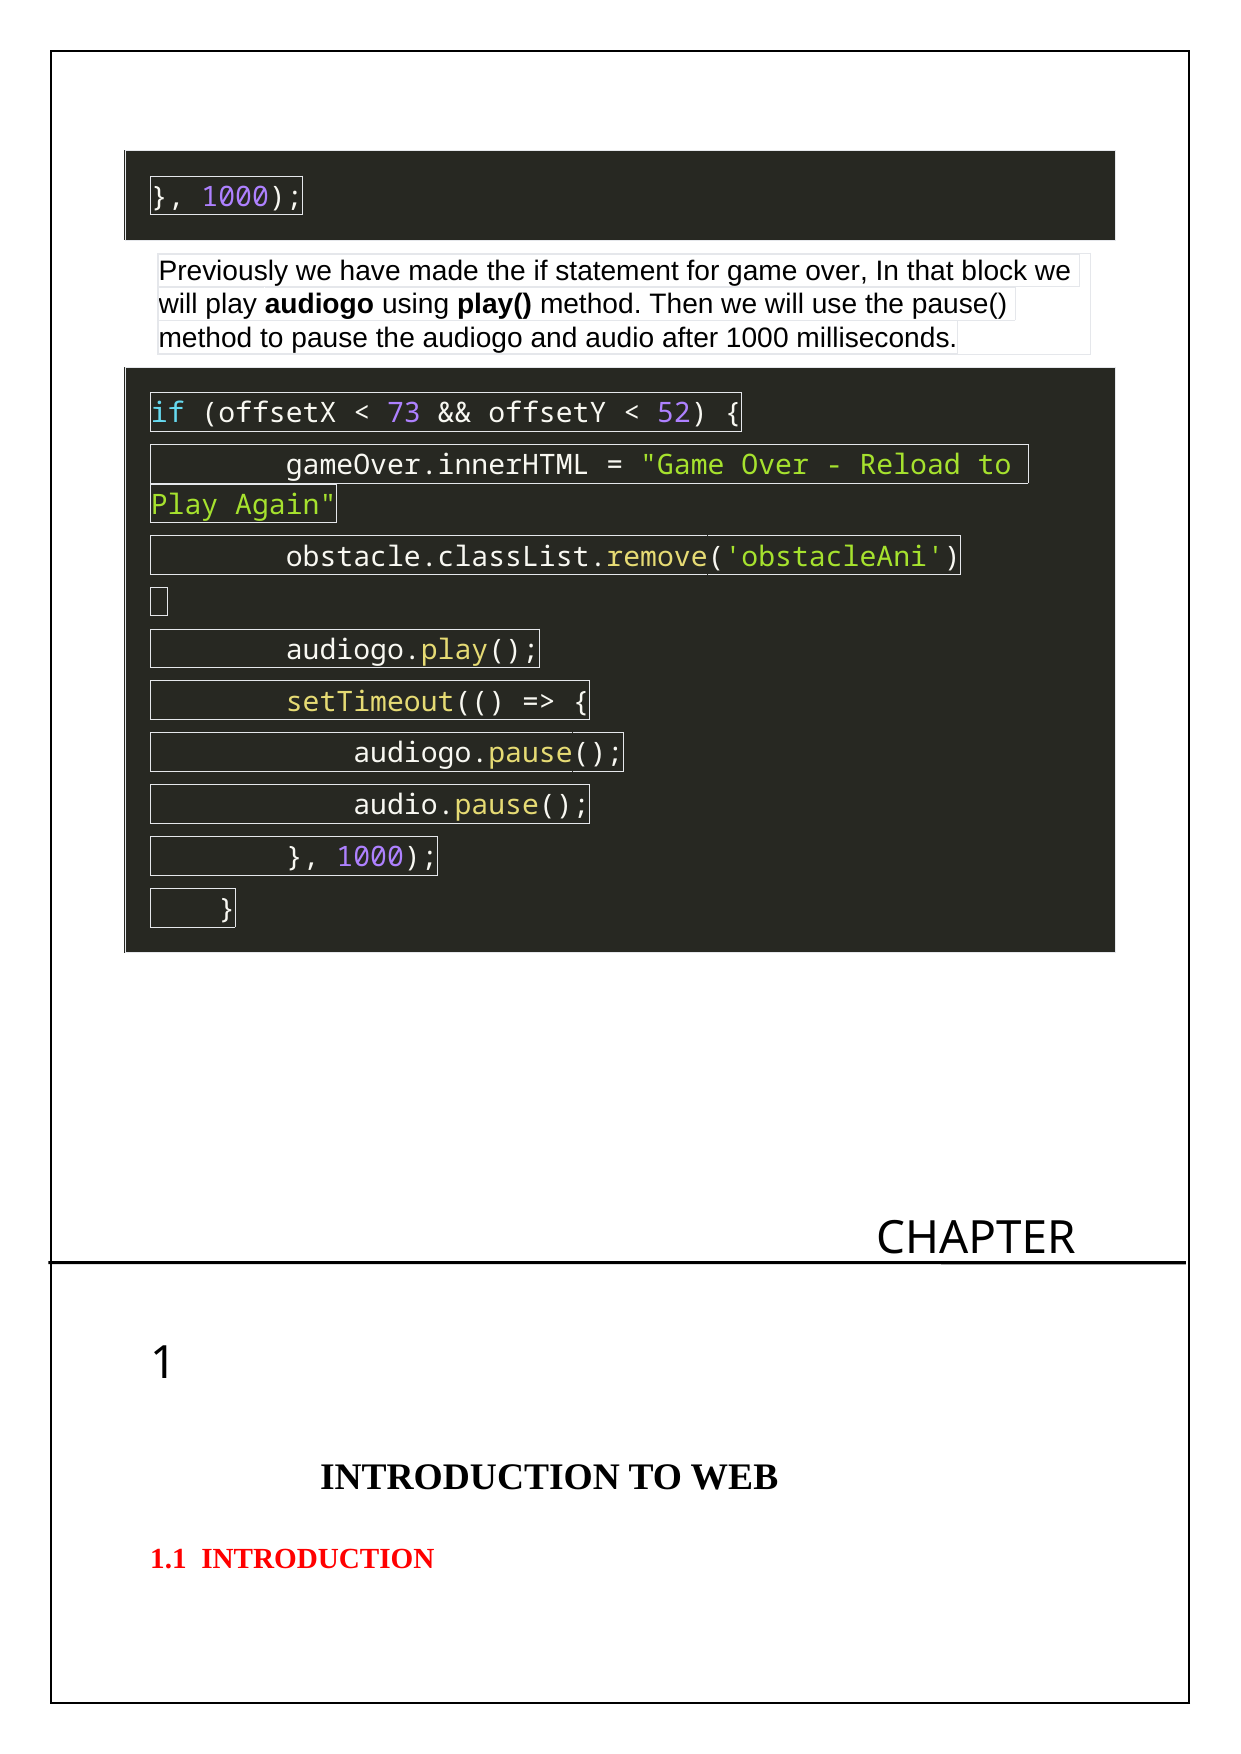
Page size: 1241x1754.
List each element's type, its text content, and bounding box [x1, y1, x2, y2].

text obstacle.classList.remove('obstacleAni') [126, 510, 1115, 562]
text Previously we have made the if statement for game over, In that block we will play audiogo using play() method. Then we will use the pause() method to pause the audiogo and audio after 1000 milliseconds. [159, 288, 1015, 320]
text Previously we have made the if statement for game over, In that block we will play audiogo using play() method. Then we will use the pause() method to pause the audiogo and audio after 1000 milliseconds. [159, 255, 1079, 286]
text INTRODUCTION TO WEB [150, 1454, 1090, 1498]
text }, 1000); [126, 151, 1115, 240]
text if (offsetX < 73 && offsetY < 52) { [126, 368, 1115, 419]
text }, 1000); [126, 811, 1115, 862]
text } [126, 862, 1115, 952]
text Previously we have made the if statement for game over, In that block we will play audiogo using play() method. Then we will use the pause() method to pause the audiogo and audio after 1000 milliseconds. [159, 321, 957, 353]
text audio.pause(); [126, 759, 1115, 811]
text audiogo.pause(); [126, 707, 1115, 759]
text setTimeout(() => { [126, 655, 1115, 707]
text audiogo.play(); [126, 603, 1115, 655]
text 1.1 INTRODUCTION [150, 1541, 1090, 1574]
text gameOver.innerHTML = "Game Over - Reload to Play Again" [126, 419, 1115, 510]
text CHAPTER 1 [150, 1265, 1090, 1392]
text CHAPTER 1 [150, 1205, 1090, 1261]
text Previously we have made the if statement for game over, In that block we will play audiogo using play() method. Then we will use the pause() method to pause the audiogo and audio after 1000 milliseconds. [958, 254, 1090, 354]
